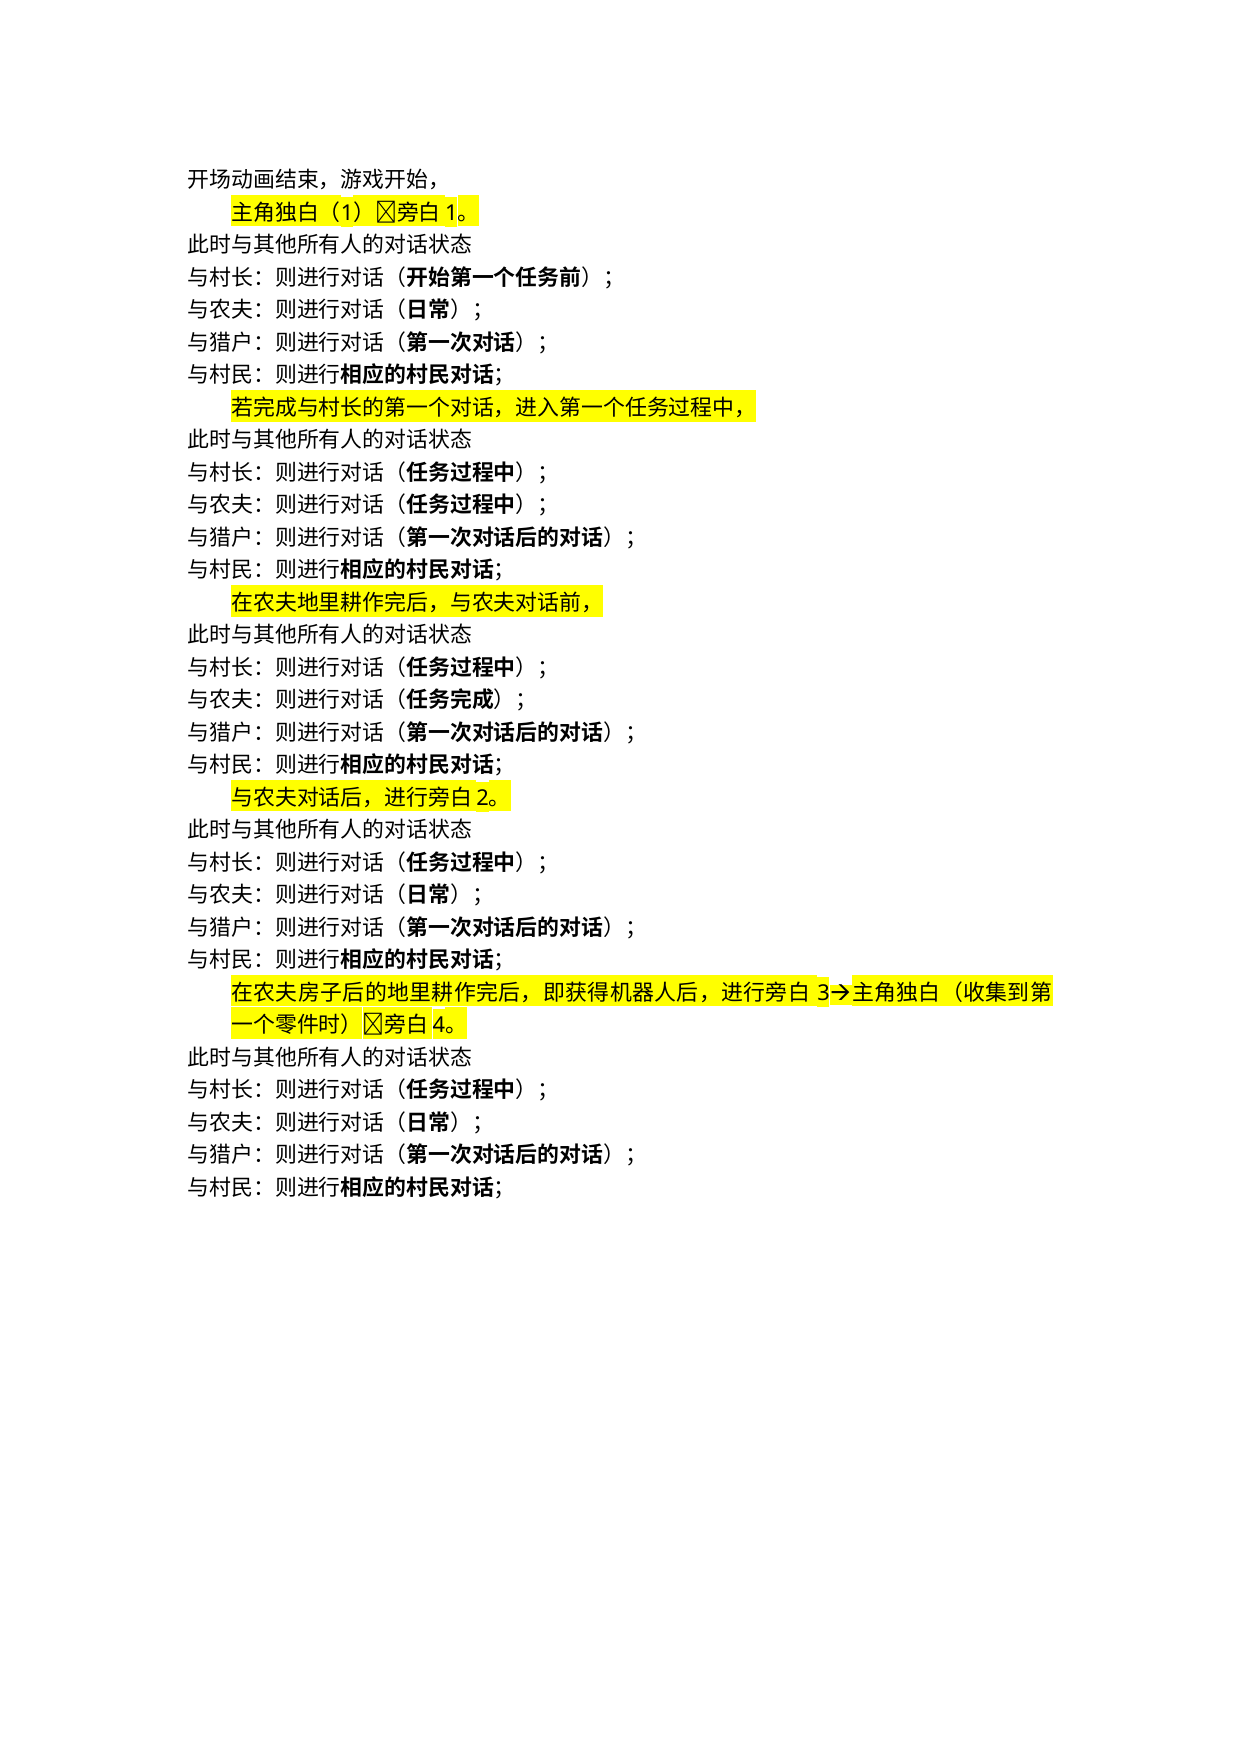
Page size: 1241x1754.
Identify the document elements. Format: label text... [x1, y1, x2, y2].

text 此时与其他所有人的对话状态 [187, 617, 1053, 649]
text 与猎户：则进行对话（第一次对话后的对话）； [187, 714, 1053, 747]
text 在农夫地里耕作完后，与农夫对话前， [187, 584, 1053, 617]
text 与村长：则进行对话（任务过程中）； [187, 844, 1053, 877]
text 与村长：则进行对话（任务过程中）； [187, 649, 1053, 682]
text 与猎户：则进行对话（第一次对话后的对话）； [187, 519, 1053, 552]
text 与村民：则进行相应的村民对话； [187, 747, 1053, 779]
text 与村民：则进行相应的村民对话； [187, 942, 1053, 974]
text 与猎户：则进行对话（第一次对话后的对话）； [187, 909, 1053, 942]
text 与村长：则进行对话（任务过程中）； [187, 454, 1053, 487]
text 与农夫：则进行对话（日常）； [187, 292, 1053, 324]
text 与村民：则进行相应的村民对话； [187, 552, 1053, 584]
text 与农夫：则进行对话（任务过程中）； [187, 487, 1053, 519]
text 与村民：则进行相应的村民对话； [187, 1169, 1053, 1202]
text 与农夫：则进行对话（日常）； [187, 877, 1053, 909]
text 此时与其他所有人的对话状态 [187, 227, 1053, 259]
text 与农夫：则进行对话（日常）； [187, 1104, 1053, 1137]
text 主角独白（1）旁白1。 [187, 194, 1053, 227]
text 与农夫对话后，进行旁白2。 [187, 779, 1053, 812]
text 与猎户：则进行对话（第一次对话）； [187, 324, 1053, 357]
text 开场动画结束，游戏开始， [187, 162, 1053, 194]
text 与村民：则进行相应的村民对话； [187, 357, 1053, 389]
text 与农夫：则进行对话（任务完成）； [187, 682, 1053, 714]
text 与猎户：则进行对话（第一次对话后的对话）； [187, 1137, 1053, 1169]
text 与村长：则进行对话（开始第一个任务前）； [187, 259, 1053, 292]
text 若完成与村长的第一个对话，进入第一个任务过程中， [187, 389, 1053, 422]
text 与村长：则进行对话（任务过程中）； [187, 1072, 1053, 1104]
text 在农夫房子后的地里耕作完后，即获得机器人后，进行旁白3主角独白（收集到第一个零件时）旁白4。 [231, 974, 1053, 1039]
text 此时与其他所有人的对话状态 [187, 1039, 1053, 1072]
text 此时与其他所有人的对话状态 [187, 812, 1053, 844]
text 此时与其他所有人的对话状态 [187, 422, 1053, 454]
